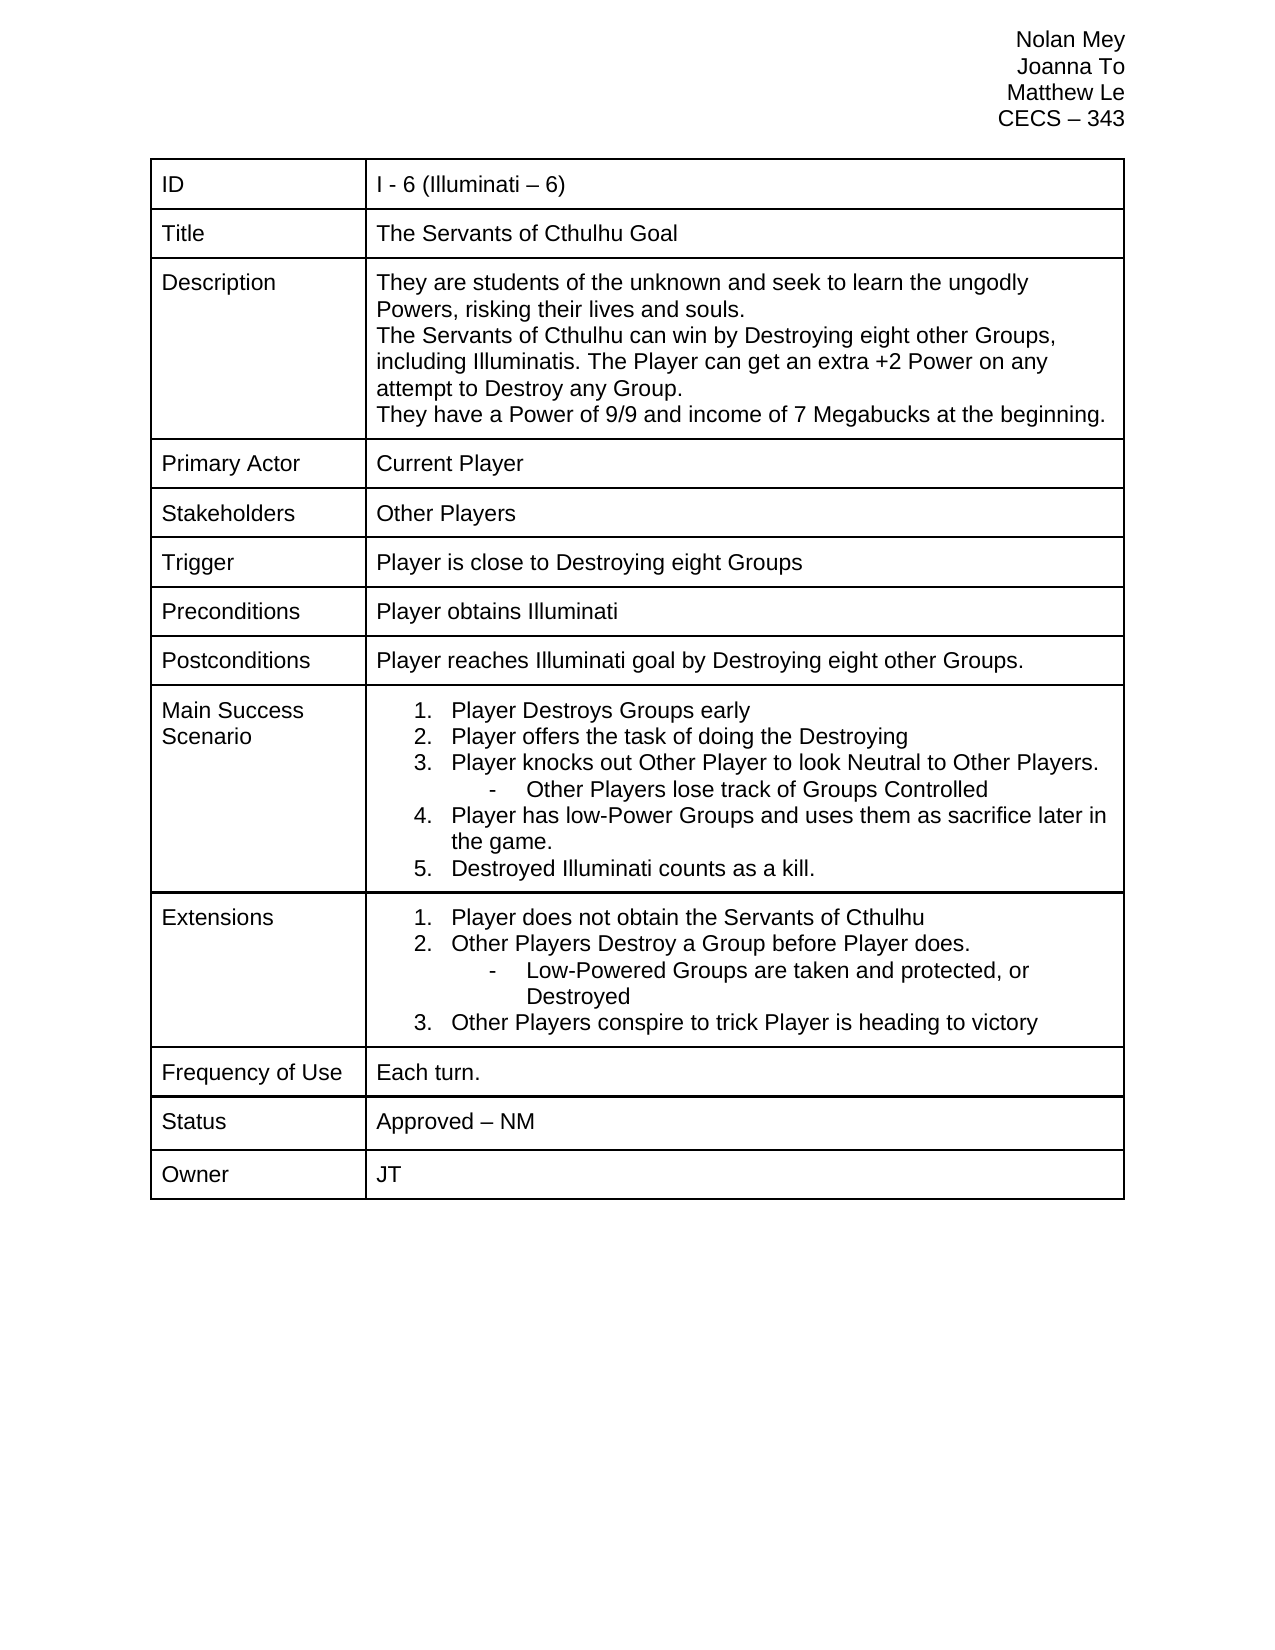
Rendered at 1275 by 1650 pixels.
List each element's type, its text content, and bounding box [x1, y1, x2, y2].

table_cell Primary Actor [152, 440, 365, 487]
table_cell Current Player [367, 440, 1123, 487]
table_cell The Servants of Cthulhu Goal [367, 210, 1123, 257]
table_cell Trigger [152, 538, 365, 586]
table_cell Player is close to Destroying eight Groups [367, 538, 1123, 586]
table_cell Stakeholders [152, 489, 365, 536]
table_cell Approved – NM [367, 1098, 1123, 1148]
table_header ID [152, 160, 365, 207]
table_cell Owner [152, 1151, 365, 1198]
table_cell Status [152, 1098, 365, 1148]
table_cell Player reaches Illuminati goal by Destroying eight other Groups. [367, 637, 1123, 684]
table_cell Main Success Scenario [152, 686, 365, 891]
table_cell Extensions [152, 894, 365, 1046]
table_cell Frequency of Use [152, 1048, 365, 1095]
table_cell JT [367, 1151, 1123, 1198]
table_cell They are students of the unknown and seek to learn the ungodly Powers, risking their lives and souls. The Servants of Cthulhu can win by Destroying eight other Groups, including Illuminatis. The Player can get an extra +2 Power on any attempt to Destroy any Group. They have a Power of 9/9 and income of 7 Megabucks at the beginning. [367, 259, 1123, 438]
table_cell Postconditions [152, 637, 365, 684]
table_cell Other Players [367, 489, 1123, 536]
table_cell Each turn. [367, 1048, 1123, 1095]
table_cell Preconditions [152, 588, 365, 635]
table_header I - 6 (Illuminati – 6) [367, 160, 1123, 207]
table_cell Player obtains Illuminati [367, 588, 1123, 635]
table_cell Title [152, 210, 365, 257]
table_cell Description [152, 259, 365, 438]
table_cell Player Destroys Groups early Player offers the task of doing the Destroying Player knocks out Other Player to look Neutral to Other Players. Other Players lose track of Groups Controlled Player has low-Power Groups and uses them as sacrifice later in the game. Destroyed Illuminati counts as a kill. [367, 686, 1123, 891]
table_cell Player does not obtain the Servants of Cthulhu Other Players Destroy a Group before Player does. Low-Powered Groups are taken and protected, or Destroyed Other Players conspire to trick Player is heading to victory [367, 894, 1123, 1046]
